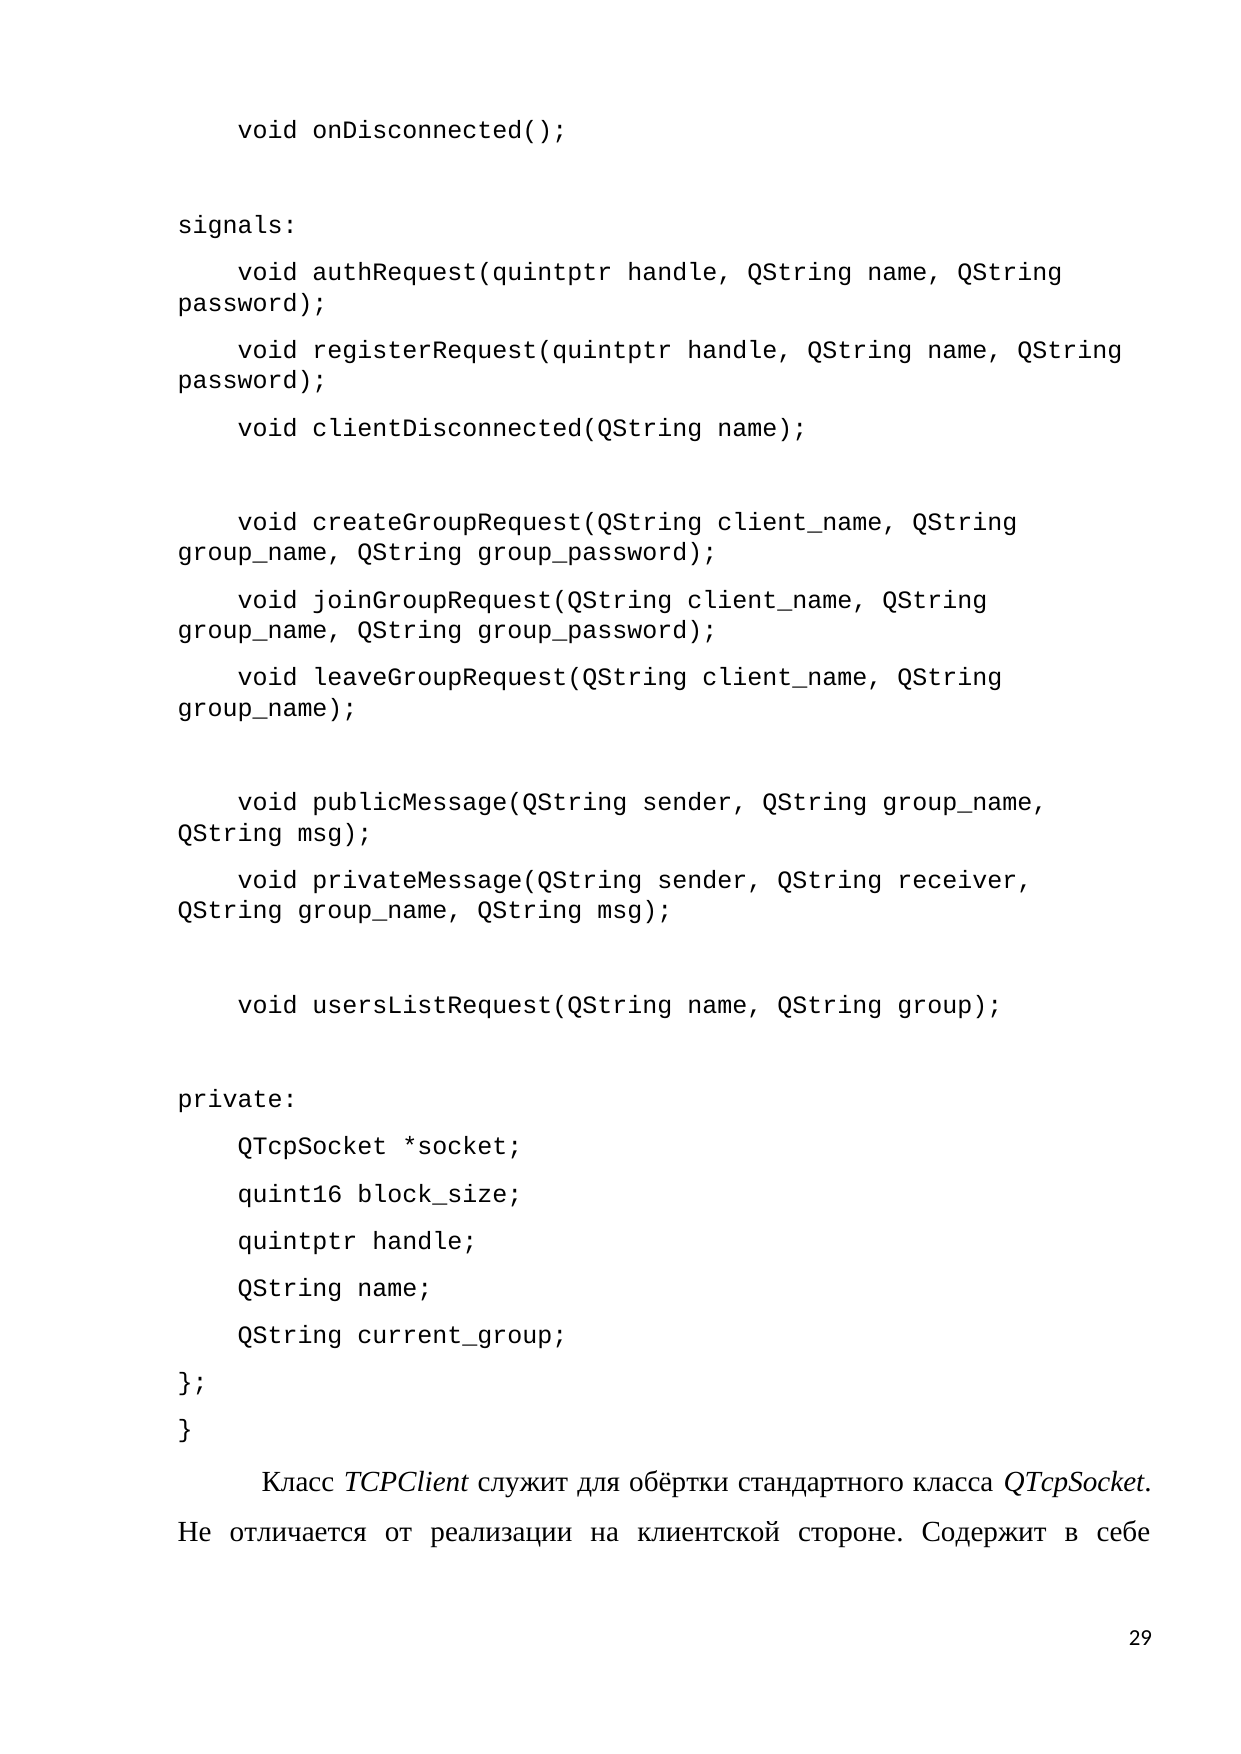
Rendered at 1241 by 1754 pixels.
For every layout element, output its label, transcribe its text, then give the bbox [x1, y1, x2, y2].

text void onDisconnected(); [177, 118, 1152, 146]
text private: [177, 1087, 1152, 1115]
text void privateMessage(QString sender, QString receiver, QString group_name, QString msg); [177, 867, 1152, 926]
text void usersListRequest(QString name, QString group); [177, 992, 1152, 1021]
text void leaveGroupRequest(QString client_name, QString group_name); [177, 665, 1152, 724]
text }; [177, 1370, 1152, 1398]
text quint16 block_size; [177, 1181, 1152, 1209]
text signals: [177, 212, 1152, 241]
text } [177, 1417, 1152, 1445]
text QString name; [177, 1276, 1152, 1304]
text void joinGroupRequest(QString client_name, QString group_name, QString group_password); [177, 587, 1152, 646]
text void clientDisconnected(QString name); [177, 415, 1152, 443]
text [177, 1464, 1152, 1548]
text void createGroupRequest(QString client_name, QString group_name, QString group_password); [177, 509, 1152, 568]
text void registerRequest(quintptr handle, QString name, QString password); [177, 337, 1152, 396]
text QTcpSocket *socket; [177, 1134, 1152, 1162]
text QString current_group; [177, 1323, 1152, 1351]
text quintptr handle; [177, 1228, 1152, 1257]
text void authRequest(quintptr handle, QString name, QString password); [177, 260, 1152, 318]
text void publicMessage(QString sender, QString group_name, QString msg); [177, 790, 1152, 849]
